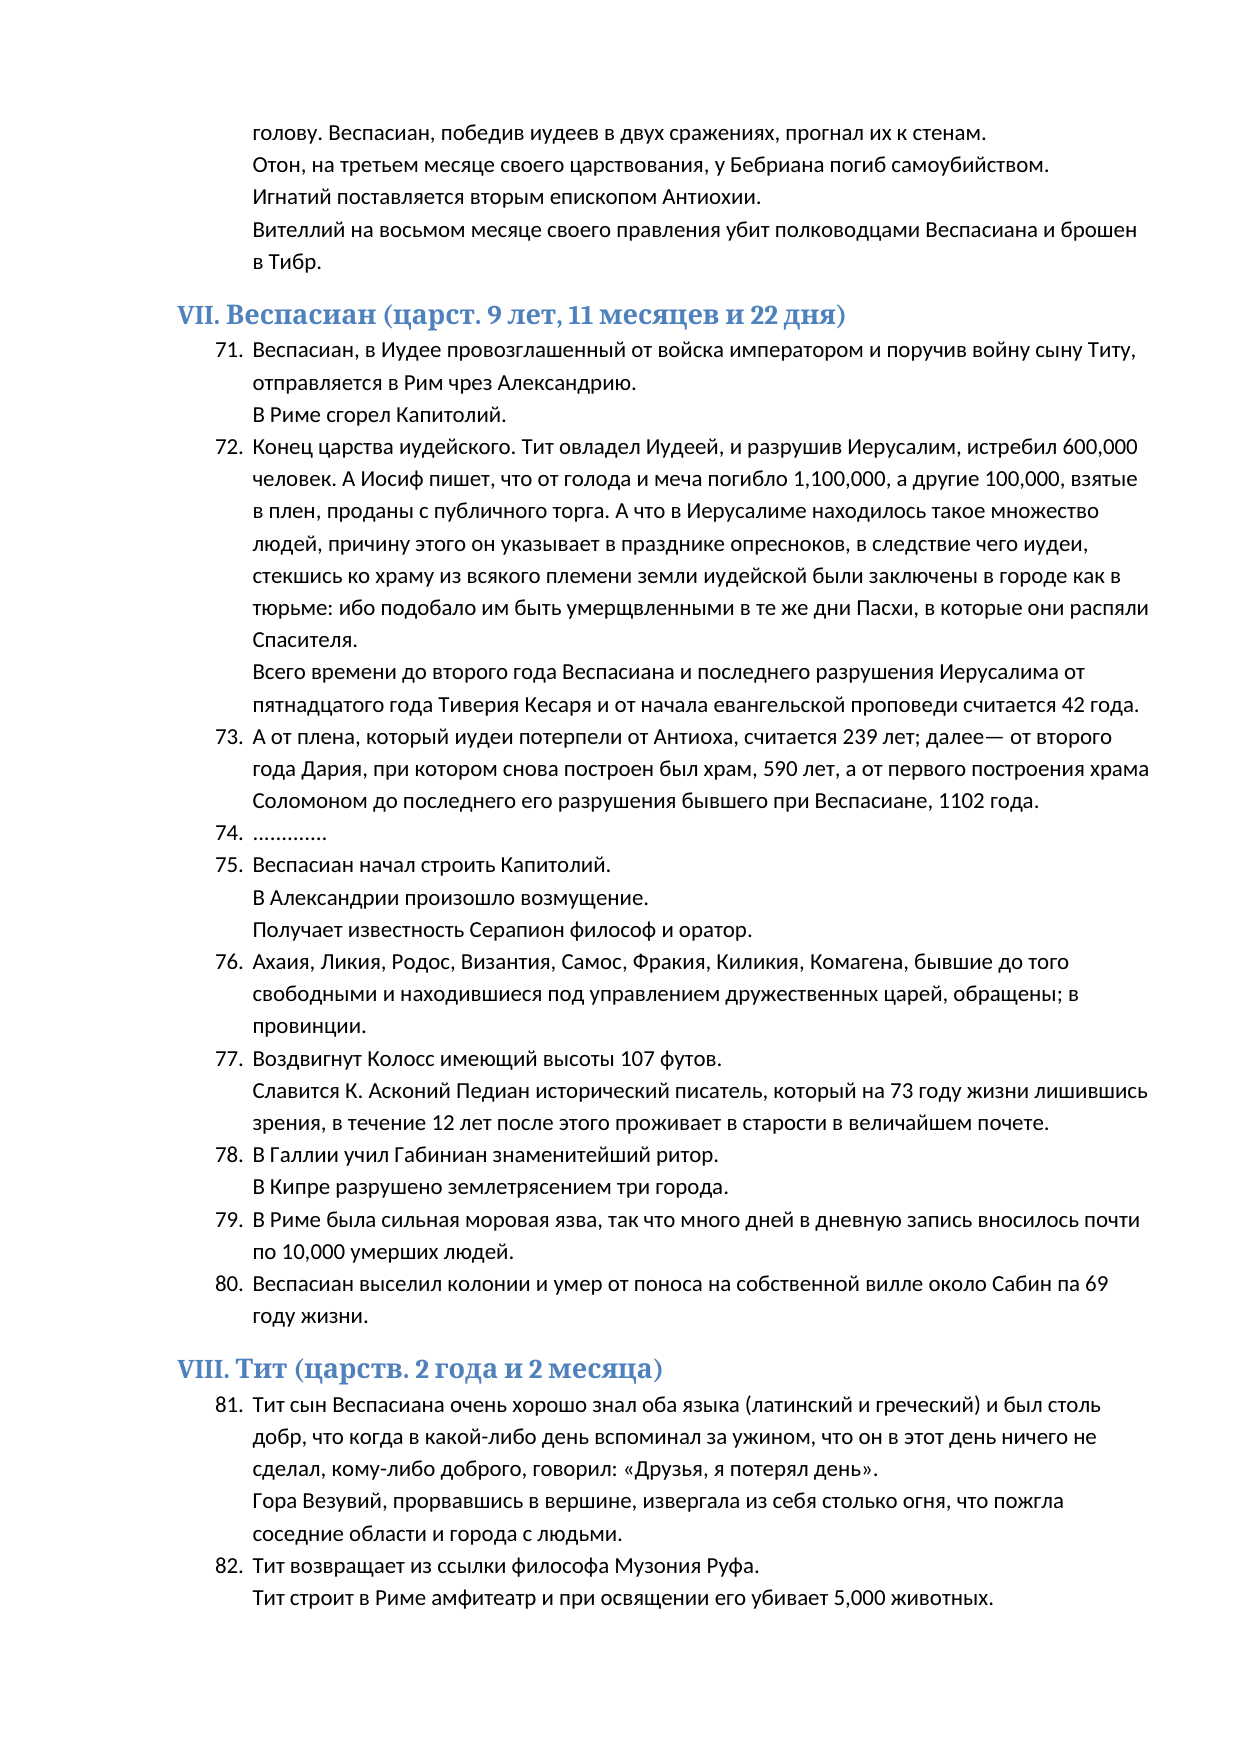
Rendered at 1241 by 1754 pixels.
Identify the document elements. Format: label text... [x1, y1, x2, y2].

list А от плена, который иудеи потерпели от Антиоха, считается 239 лет; далее— от второго года Дария, при котором снова построен был храм, 590 лет, а от первого построения храма Соломоном до последнего его разрушения бывшего при Веспасиане, 1102 года. [215, 722, 1152, 814]
list Тит сын Веспасиана очень хорошо знал оба языка (латинский и греческий) и был столь добр, что когда в какой-либо день вспоминал за ужином, что он в этот день ничего не сделал, кому-либо доброго, говорил: «Друзья, я потерял день». Гора Везувий, прорвавшись в вершине, извергала из себя столько огня, что пожгла соседние области и города с людьми. [215, 1390, 1152, 1547]
list Веспасиан, в Иудее провозглашенный от войска императором и поручив войну сыну Титу, отправляется в Рим чрез Александрию. В Риме сгорел Капитолий. [215, 336, 1152, 428]
list Воздвигнут Колосс имеющий высоты 107 футов. Славится К. Асконий Педиан исторический писатель, который на 73 году жизни лишившись зрения, в течение 12 лет после этого проживает в старости в величайшем почете. [215, 1044, 1152, 1136]
list В Риме была сильная моровая язва, так что много дней в дневную запись вносилось почти по 10,000 умерших людей. [215, 1205, 1152, 1265]
subtitle VII. Веспасиан (царст. 9 лет, 11 месяцев и 22 дня) [177, 300, 1152, 331]
subtitle VIII. Тит (царств. 2 года и 2 месяца) [177, 1354, 1152, 1385]
list Конец царства иудейского. Тит овладел Иудеей, и разрушив Иерусалим, истребил 600,000 человек. А Иосиф пишет, что от голода и меча погибло 1,100,000, а другие 100,000, взятые в плен, проданы с публичного торга. А что в Иерусалиме находилось такое множество людей, причину этого он указывает в празднике опресноков, в следствие чего иудеи, стекшись ко храму из всякого племени земли иудейской были заключены в городе как в тюрьме: ибо подобало им быть умерщвленными в те же дни Пасхи, в которые они распяли Спасителя. Всего времени до второго года Веспасиана и последнего разрушения Иерусалима от пятнадцатого года Тиверия Кесаря и от начала евангельской проповеди считается 42 года. [215, 432, 1152, 718]
list В Галлии учил Габиниан знаменитейший ритор. В Кипре разрушено землетрясением три города. [215, 1140, 1152, 1201]
list Ахаия, Ликия, Родос, Византия, Самос, Фракия, Киликия, Комагена, бывшие до того свободными и находившиеся под управлением дружественных царей, обращены; в провинции. [215, 947, 1152, 1039]
list Веспасиан начал строить Капитолий. В Александрии произошло возмущение. Получает известность Серапион философ и оратор. [215, 851, 1152, 943]
list Веспасиан выселил колонии и умер от поноса на собственной вилле около Сабин па 69 году жизни. [215, 1269, 1152, 1329]
list ............. [215, 818, 1152, 846]
